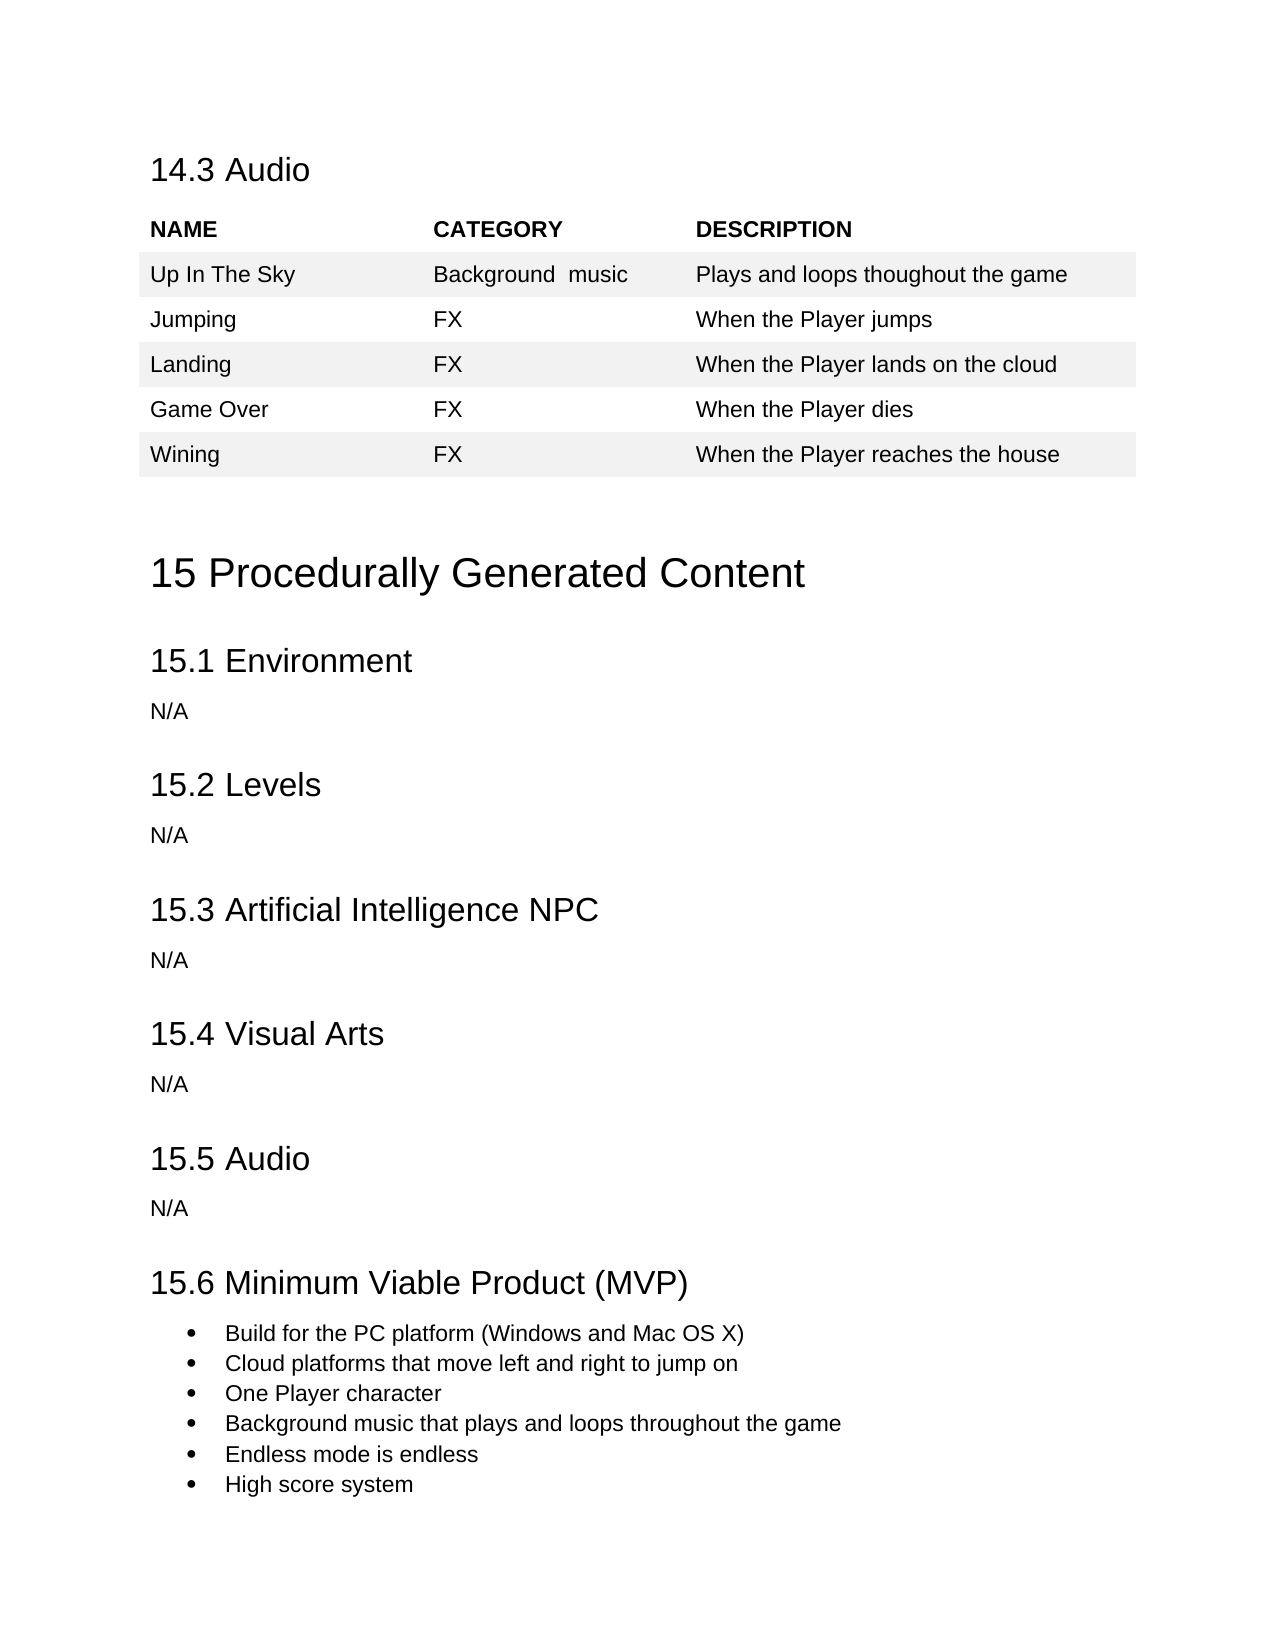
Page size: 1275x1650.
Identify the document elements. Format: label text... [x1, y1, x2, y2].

text N/A [150, 1195, 1125, 1222]
subtitle 15.4 Visual Arts [150, 1014, 1125, 1053]
table_header CATEGORY [422, 207, 684, 252]
table_cell Landing [139, 342, 422, 387]
subtitle 14.3 Audio [150, 150, 1125, 188]
text N/A [150, 698, 1125, 724]
table_cell Jumping [139, 297, 422, 342]
table_cell FX [422, 387, 684, 432]
list High score system [187, 1471, 1125, 1497]
table_cell FX [422, 342, 684, 387]
subtitle 15.2 Levels [150, 766, 1125, 804]
table_cell When the Player reaches the house [684, 432, 1136, 477]
table_header NAME [139, 207, 422, 252]
table_header DESCRIPTION [684, 207, 1136, 252]
subtitle 15 Procedurally Generated Content [150, 548, 1125, 596]
table_cell When the Player jumps [684, 297, 1136, 342]
table_cell Up In The Sky [139, 252, 422, 297]
list Build for the PC platform (Windows and Mac OS X) [187, 1320, 1125, 1346]
list Cloud platforms that move left and right to jump on [187, 1350, 1125, 1376]
list One Player character [187, 1380, 1125, 1406]
text N/A [150, 947, 1125, 973]
table_cell FX [422, 297, 684, 342]
table_cell Wining [139, 432, 422, 477]
subtitle 15.1 Environment [150, 641, 1125, 679]
subtitle 15.6 Minimum Viable Product (MVP) [150, 1263, 1125, 1301]
table_cell Plays and loops thoughout the game [684, 252, 1136, 297]
table_cell When the Player lands on the cloud [684, 342, 1136, 387]
list Background music that plays and loops throughout the game [187, 1410, 1125, 1437]
table_cell When the Player dies [684, 387, 1136, 432]
text N/A [150, 1071, 1125, 1097]
table_cell Background music [422, 252, 684, 297]
subtitle 15.5 Audio [150, 1139, 1125, 1177]
table_cell Game Over [139, 387, 422, 432]
text N/A [150, 822, 1125, 848]
list Endless mode is endless [187, 1441, 1125, 1467]
table_cell FX [422, 432, 684, 477]
subtitle 15.3 Artificial Intelligence NPC [150, 890, 1125, 928]
